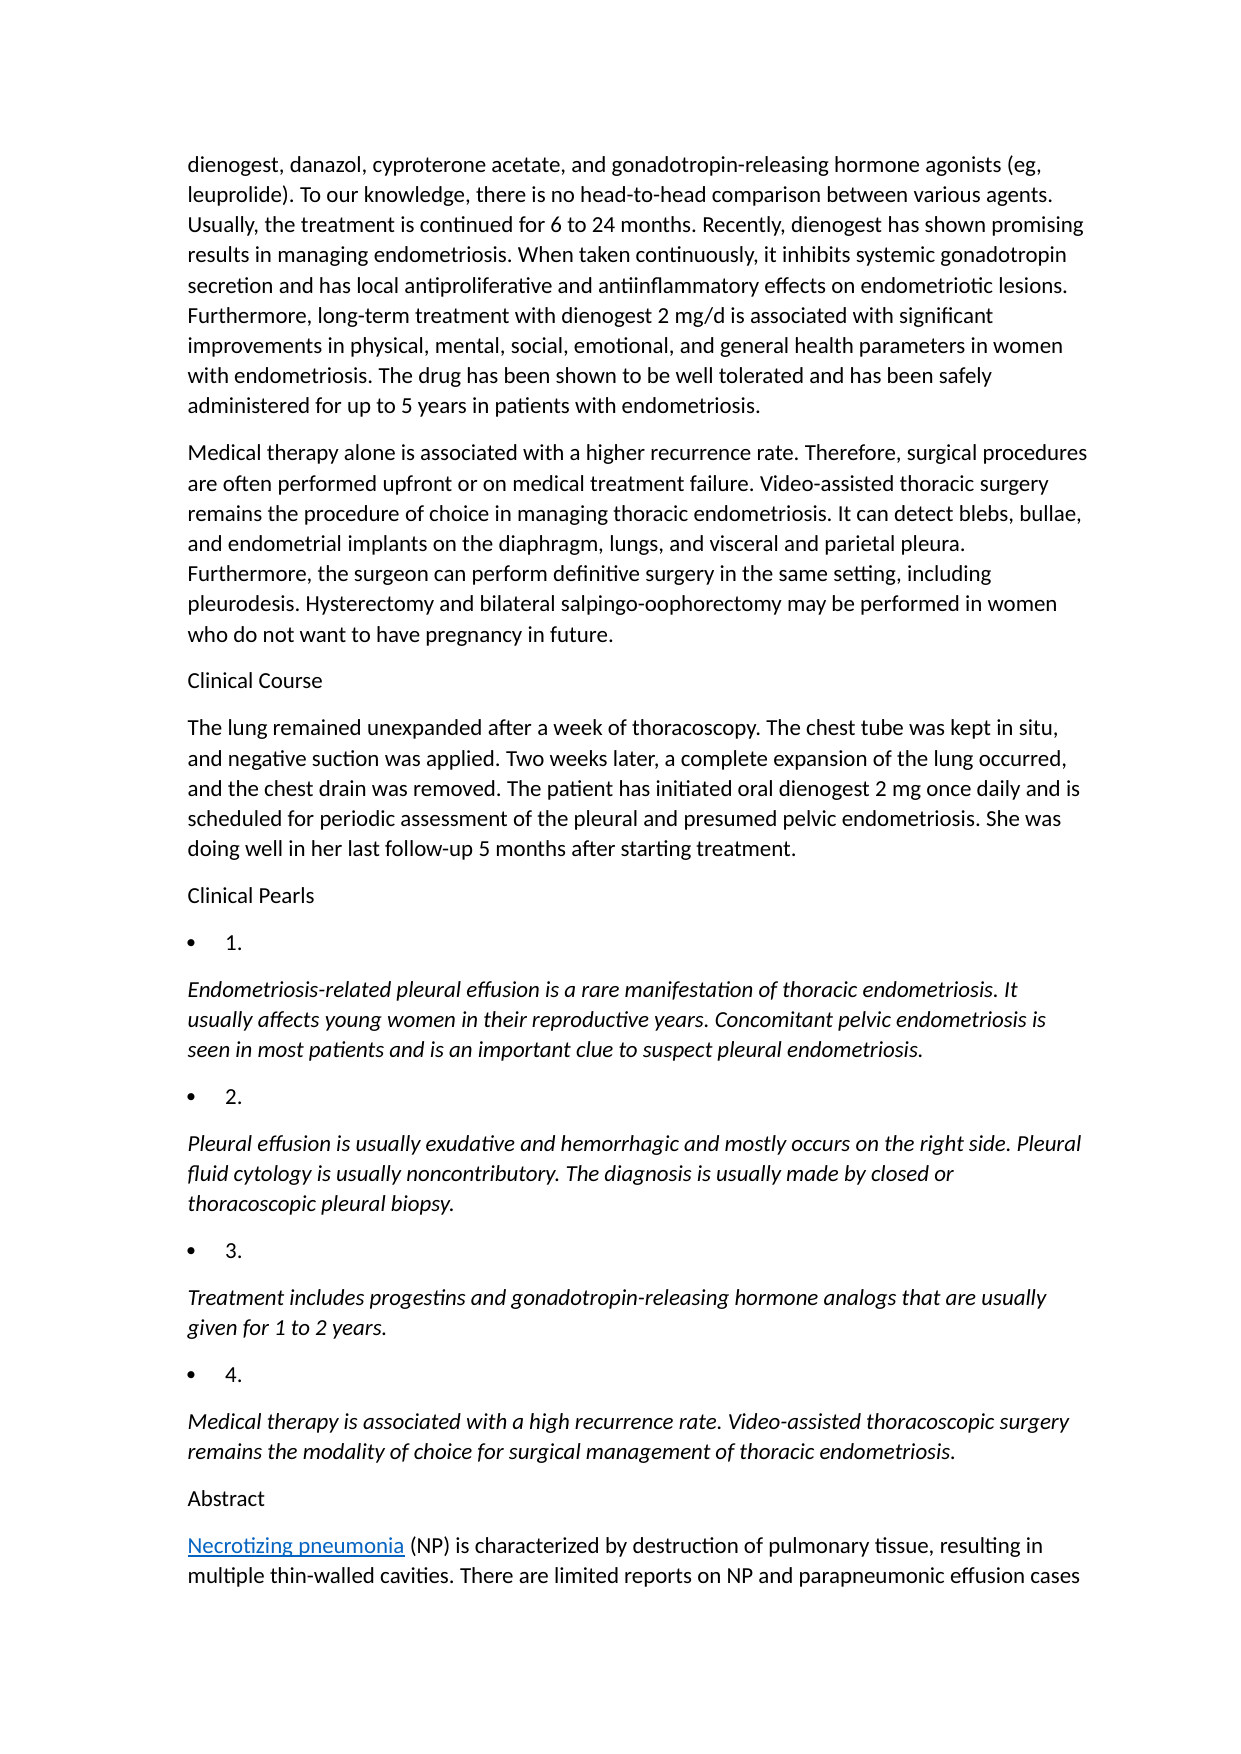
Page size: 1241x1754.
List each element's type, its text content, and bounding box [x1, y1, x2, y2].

text Pleural effusion is usually exudative and hemorrhagic and mostly occurs on the right side. Pleural fluid cytology is usually noncontributory. The diagnosis is usually made by closed or thoracoscopic pleural biopsy. [187, 1129, 1090, 1218]
text Medical therapy is associated with a high recurrence rate. Video-assisted thoracoscopic surgery remains the modality of choice for surgical management of thoracic endometriosis. [187, 1407, 1090, 1466]
list 4. [187, 1360, 1090, 1388]
text Endometriosis-related pleural effusion is a rare manifestation of thoracic endometriosis. It usually affects young women in their reproductive years. Concomitant pelvic endometriosis is seen in most patients and is an important clue to suspect pleural endometriosis. [187, 975, 1090, 1063]
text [187, 150, 1090, 420]
list 2. [187, 1082, 1090, 1110]
list 1. [187, 928, 1090, 956]
text Clinical Pearls [187, 881, 1090, 909]
text Clinical Course [187, 667, 1090, 695]
text Abstract [187, 1484, 1090, 1512]
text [187, 1531, 1090, 1589]
list 3. [187, 1236, 1090, 1264]
text The lung remained unexpanded after a week of thoracoscopy. The chest tube was kept in situ, and negative suction was applied. Two weeks later, a complete expansion of the lung occurred, and the chest drain was removed. The patient has initiated oral dienogest 2 mg once daily and is scheduled for periodic assessment of the pleural and presumed pelvic endometriosis. She was doing well in her last follow-up 5 months after starting treatment. [187, 713, 1090, 862]
text Medical therapy alone is associated with a higher recurrence rate. Therefore, surgical procedures are often performed upfront or on medical treatment failure. Video-assisted thoracic surgery remains the procedure of choice in managing thoracic endometriosis. It can detect blebs, bullae, and endometrial implants on the diaphragm, lungs, and visceral and parietal pleura. Furthermore, the surgeon can perform definitive surgery in the same setting, including pleurodesis. Hysterectomy and bilateral salpingo-oophorectomy may be performed in women who do not want to have pregnancy in future. [187, 438, 1090, 648]
text Treatment includes progestins and gonadotropin-releasing hormone analogs that are usually given for 1 to 2 years. [187, 1283, 1090, 1342]
